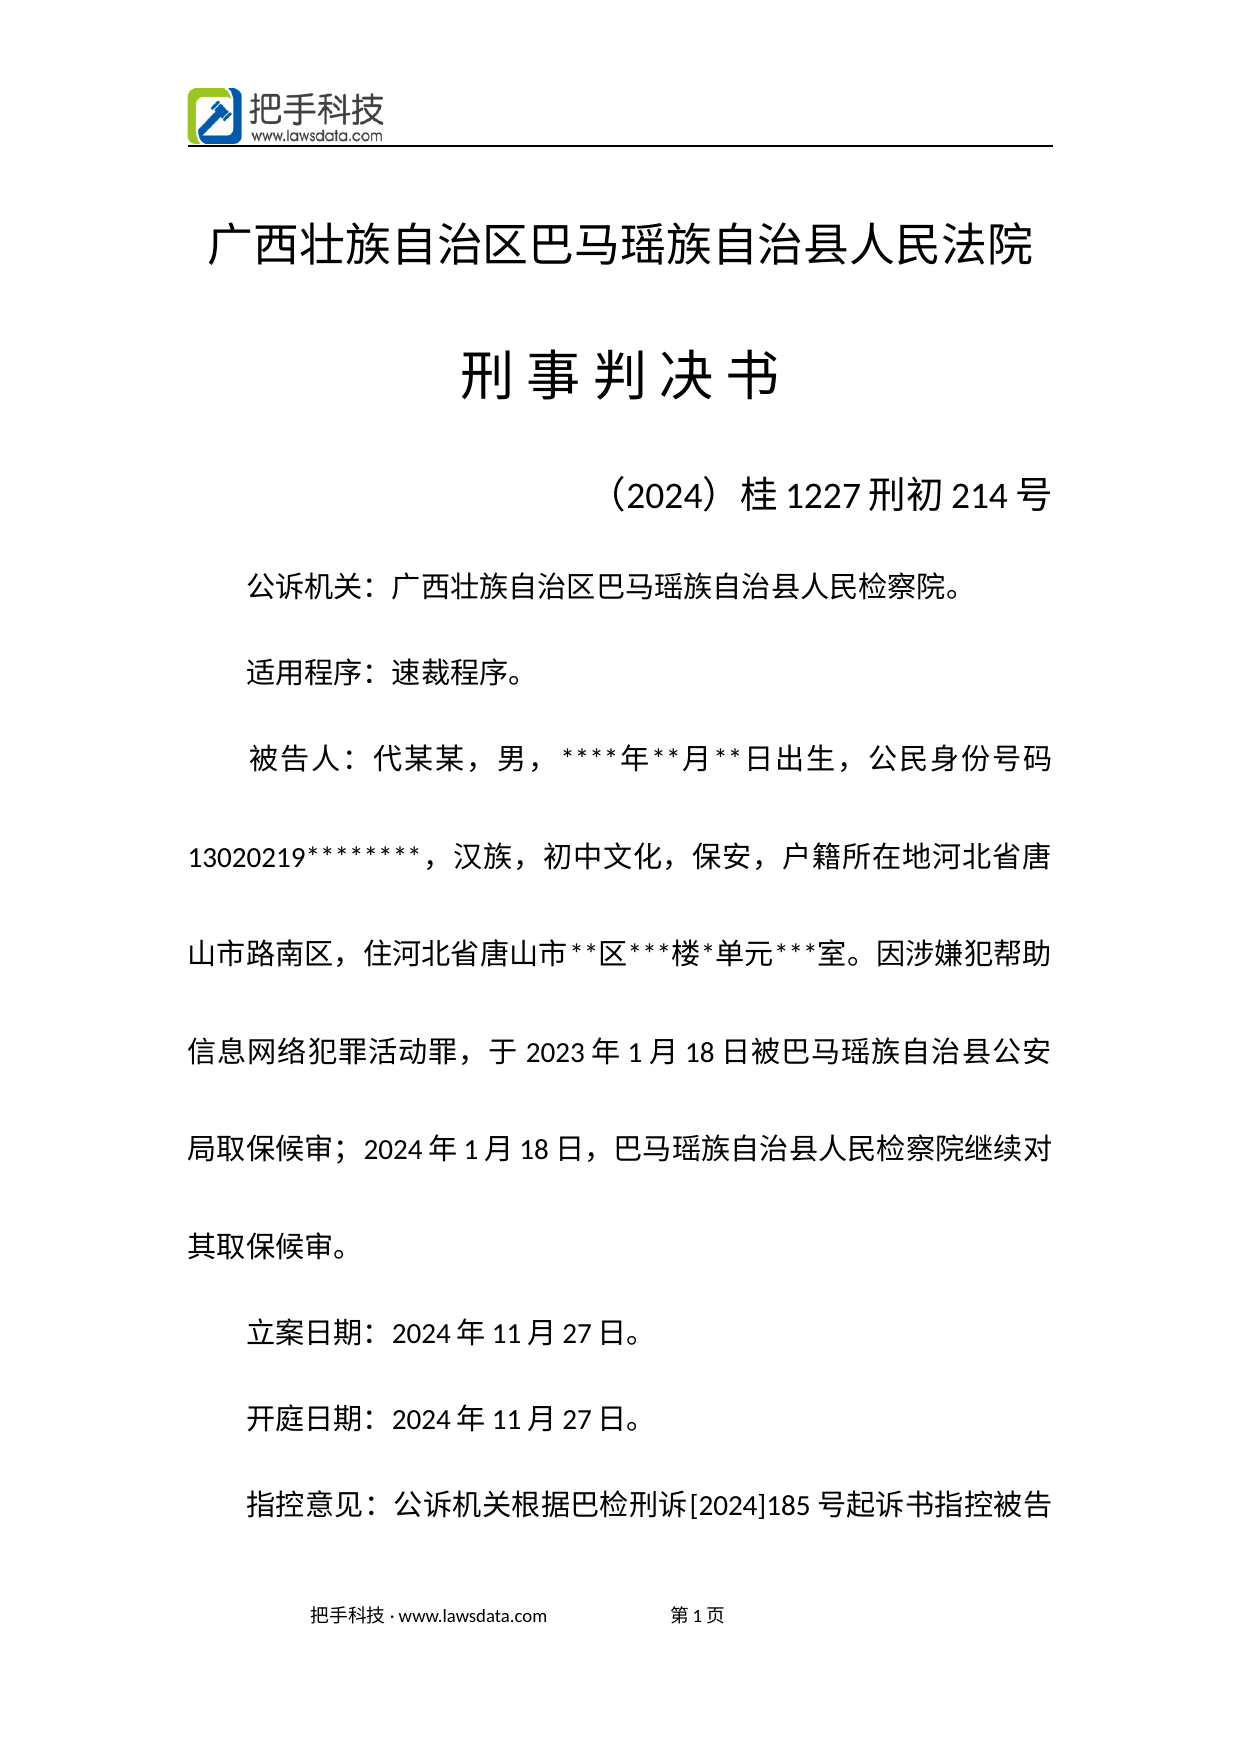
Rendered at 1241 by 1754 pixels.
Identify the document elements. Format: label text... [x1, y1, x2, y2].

picture [187, 88, 384, 144]
text 指控意见：公诉机关根据巴检刑诉[2024]185号起诉书指控被告人代某某犯帮助信息网络犯罪活动罪，建议对被告人代某某判处有期徒刑六个月，并处罚金；可适用缓刑。 [187, 1470, 1053, 1535]
text 刑 事 判 决 书 [187, 323, 1053, 421]
text 公诉机关：广西壮族自治区巴马瑶族自治县人民检察院。 [187, 552, 1053, 617]
text 适用程序：速裁程序。 [187, 638, 1053, 703]
text （2024）桂1227刑初214号 [187, 460, 1053, 525]
text 立案日期：2024年11月27日。 [187, 1298, 1053, 1363]
text 被告人：代某某，男，****年**月**日出生，公民身份号码13020219********，汉族，初中文化，保安，户籍所在地河北省唐山市路南区，住河北省唐山市**区***楼*单元***室。因涉嫌犯帮助信息网络犯罪活动罪，于2023年1月18日被巴马瑶族自治县公安局取保候审；2024年1月18日，巴马瑶族自治县人民检察院继续对其取保候审。 [187, 724, 1053, 1277]
text 开庭日期：2024年11月27日。 [187, 1384, 1053, 1449]
text 广西壮族自治区巴马瑶族自治县人民法院 [187, 193, 1053, 290]
